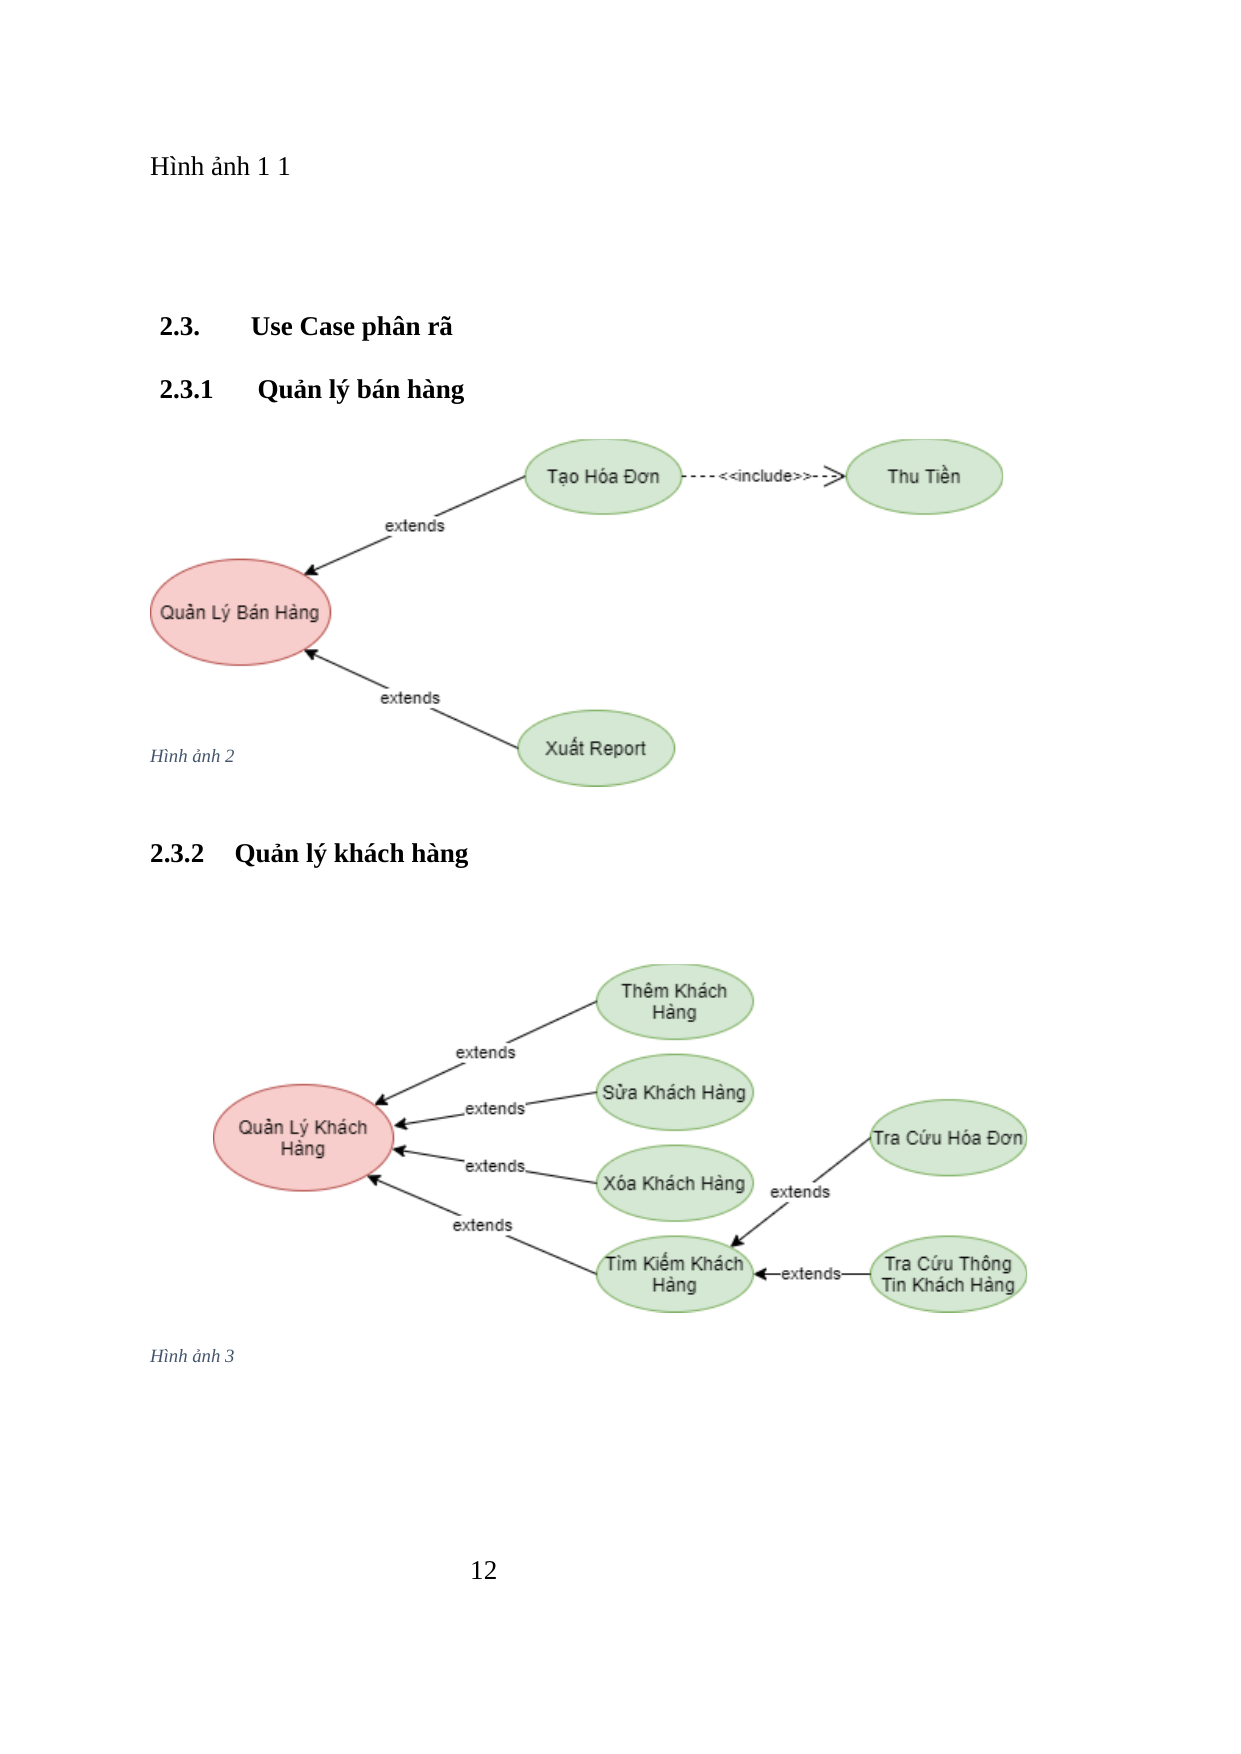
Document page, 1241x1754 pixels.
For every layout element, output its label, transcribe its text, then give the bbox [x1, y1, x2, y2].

picture [150, 766, 1004, 787]
list Quản lý khách hàng [150, 837, 1090, 868]
picture [150, 439, 1004, 745]
text Hình ảnh 1Hình ảnh 1 1 [150, 150, 1090, 181]
list Use Case phân rã [159, 310, 1090, 341]
text Hình ảnh 3 [150, 1345, 1090, 1367]
list Quản lý bán hàng [159, 373, 1090, 405]
text Hình ảnh 2 [150, 745, 1090, 766]
picture [213, 964, 1028, 1313]
